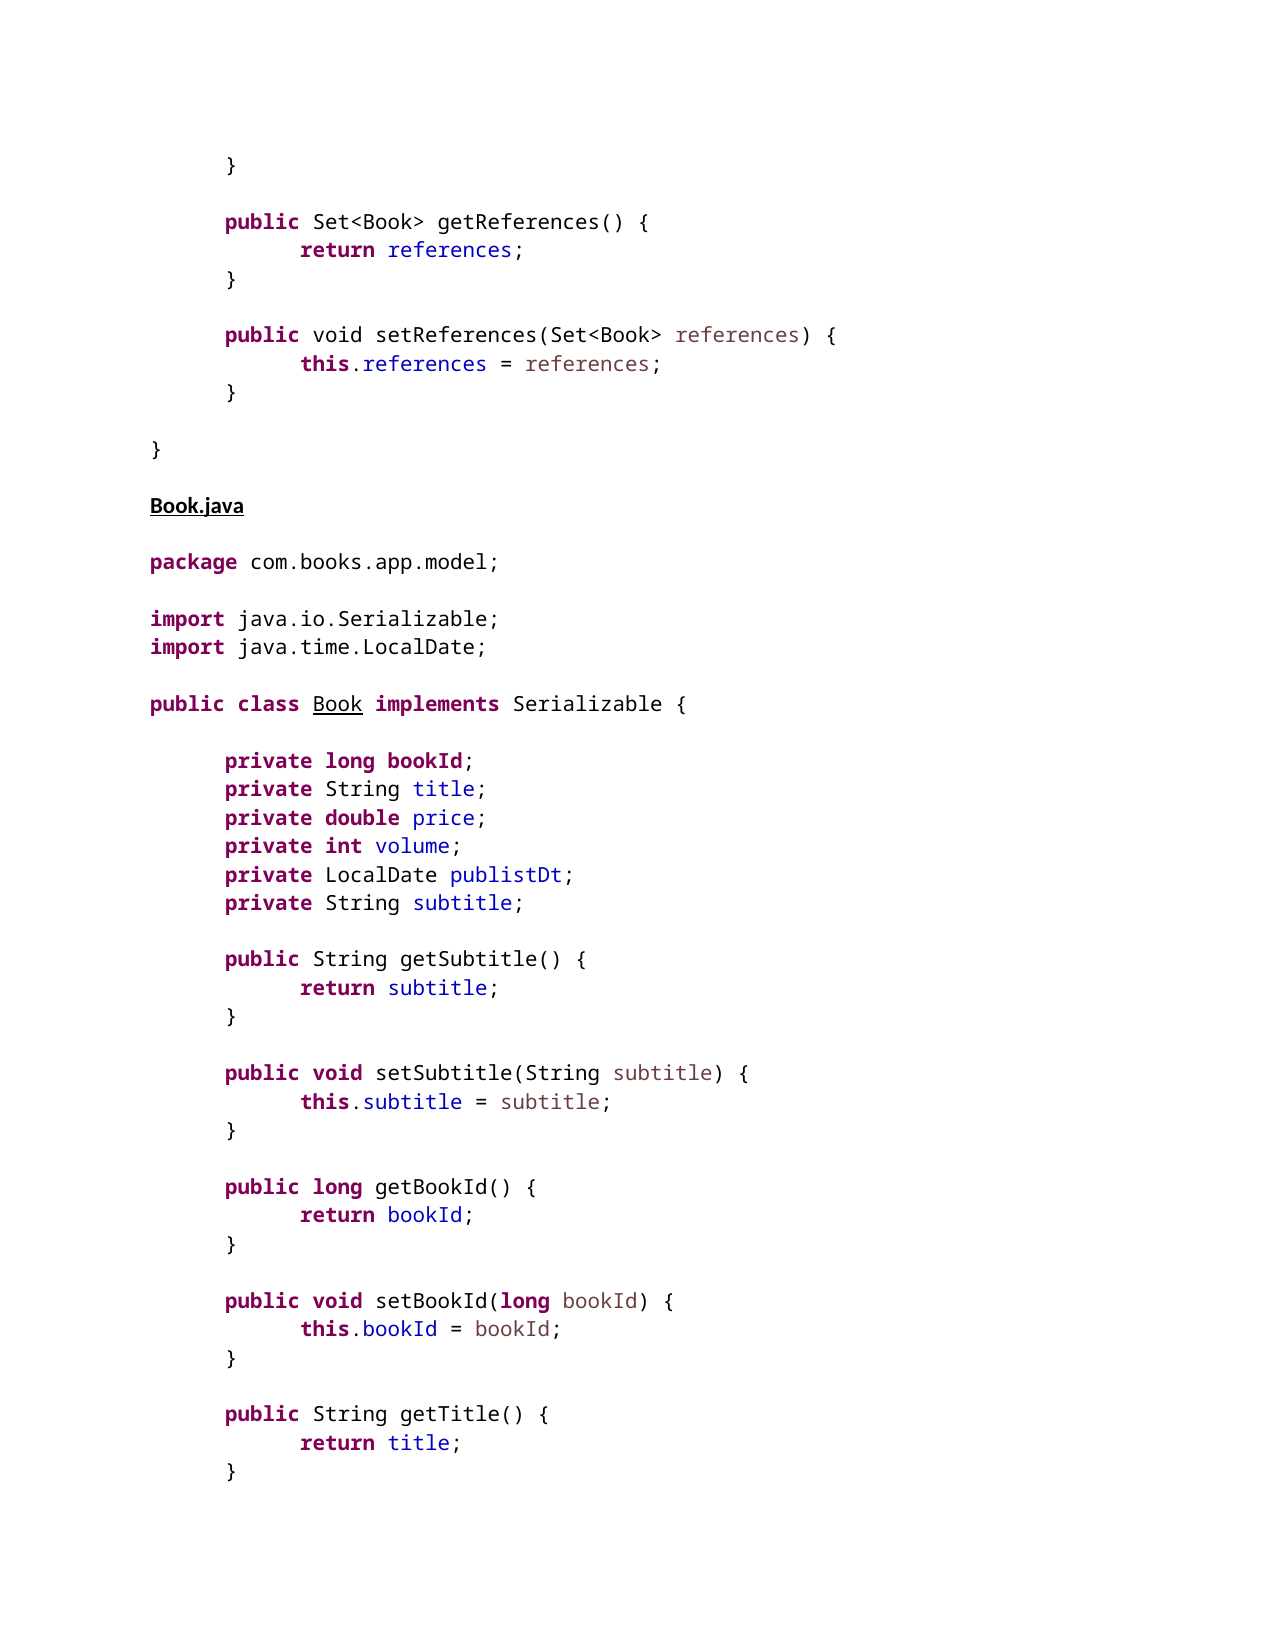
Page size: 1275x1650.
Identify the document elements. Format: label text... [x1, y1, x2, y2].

text this.subtitle = subtitle; [150, 1087, 1125, 1115]
text public class Book implements Serializable { [150, 689, 1125, 717]
text public String getTitle() { [150, 1399, 1125, 1428]
text package com.books.app.model; [150, 547, 1125, 575]
text private double price; [150, 803, 1125, 831]
text private LocalDate publistDt; [150, 860, 1125, 888]
text return title; [150, 1428, 1125, 1456]
text public void setReferences(Set<Book> references) { [150, 321, 1125, 349]
text private String title; [150, 774, 1125, 803]
text } [150, 1229, 1125, 1257]
text private long bookId; [150, 746, 1125, 774]
text } [150, 150, 1125, 178]
text } [150, 1001, 1125, 1030]
text public void setSubtitle(String subtitle) { [150, 1058, 1125, 1087]
text this.references = references; [150, 349, 1125, 377]
text Book.java [150, 491, 1125, 519]
text import java.io.Serializable; [150, 604, 1125, 632]
text private String subtitle; [150, 888, 1125, 917]
text public Set<Book> getReferences() { [150, 207, 1125, 235]
text } [150, 1115, 1125, 1144]
text return references; [150, 235, 1125, 264]
text } [150, 1456, 1125, 1485]
text } [150, 1343, 1125, 1371]
text return bookId; [150, 1201, 1125, 1229]
text public long getBookId() { [150, 1172, 1125, 1201]
text public String getSubtitle() { [150, 944, 1125, 973]
text return subtitle; [150, 973, 1125, 1001]
text private int volume; [150, 831, 1125, 860]
text this.bookId = bookId; [150, 1314, 1125, 1343]
text } [150, 377, 1125, 406]
text } [150, 264, 1125, 292]
text import java.time.LocalDate; [150, 632, 1125, 661]
text public void setBookId(long bookId) { [150, 1286, 1125, 1314]
text } [150, 434, 1125, 463]
